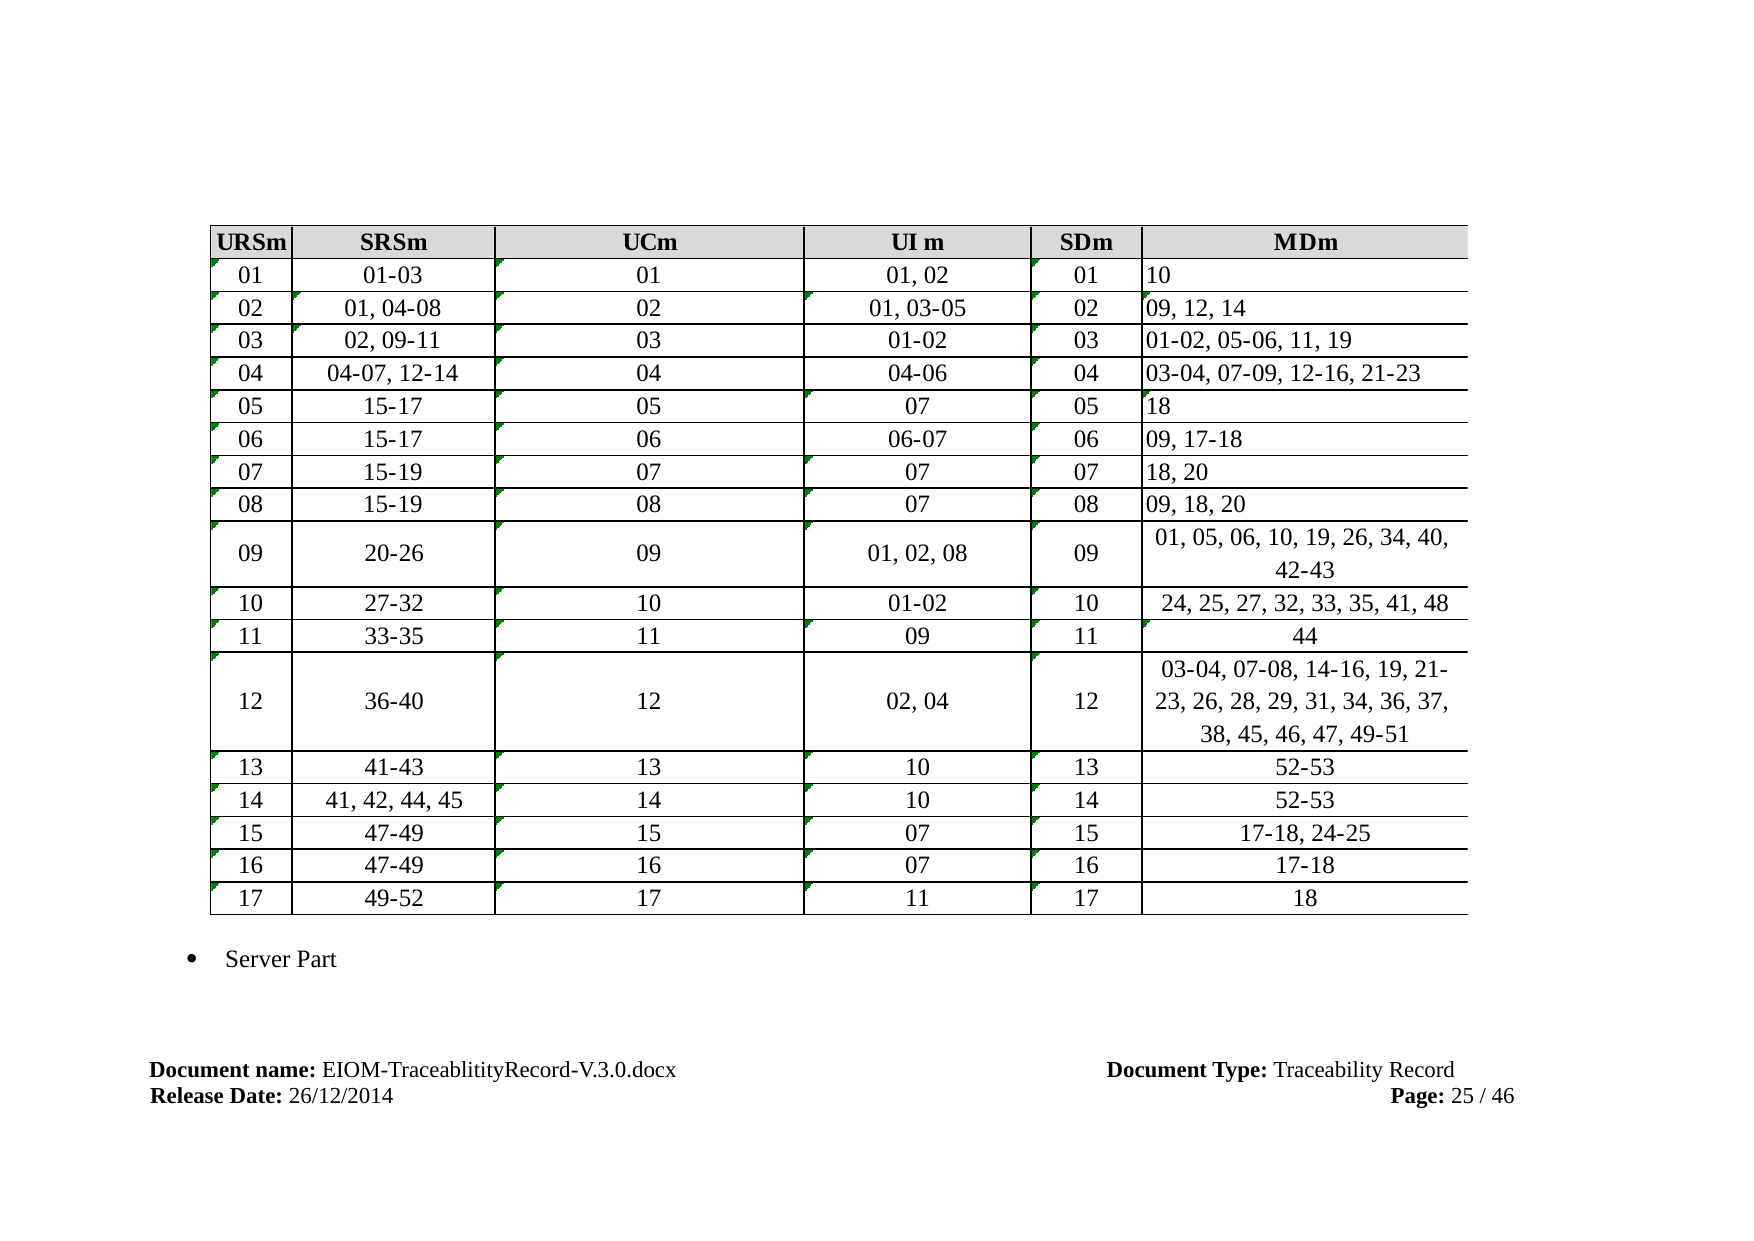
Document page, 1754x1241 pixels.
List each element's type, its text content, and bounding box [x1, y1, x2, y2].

list Server Part [187, 944, 1529, 973]
